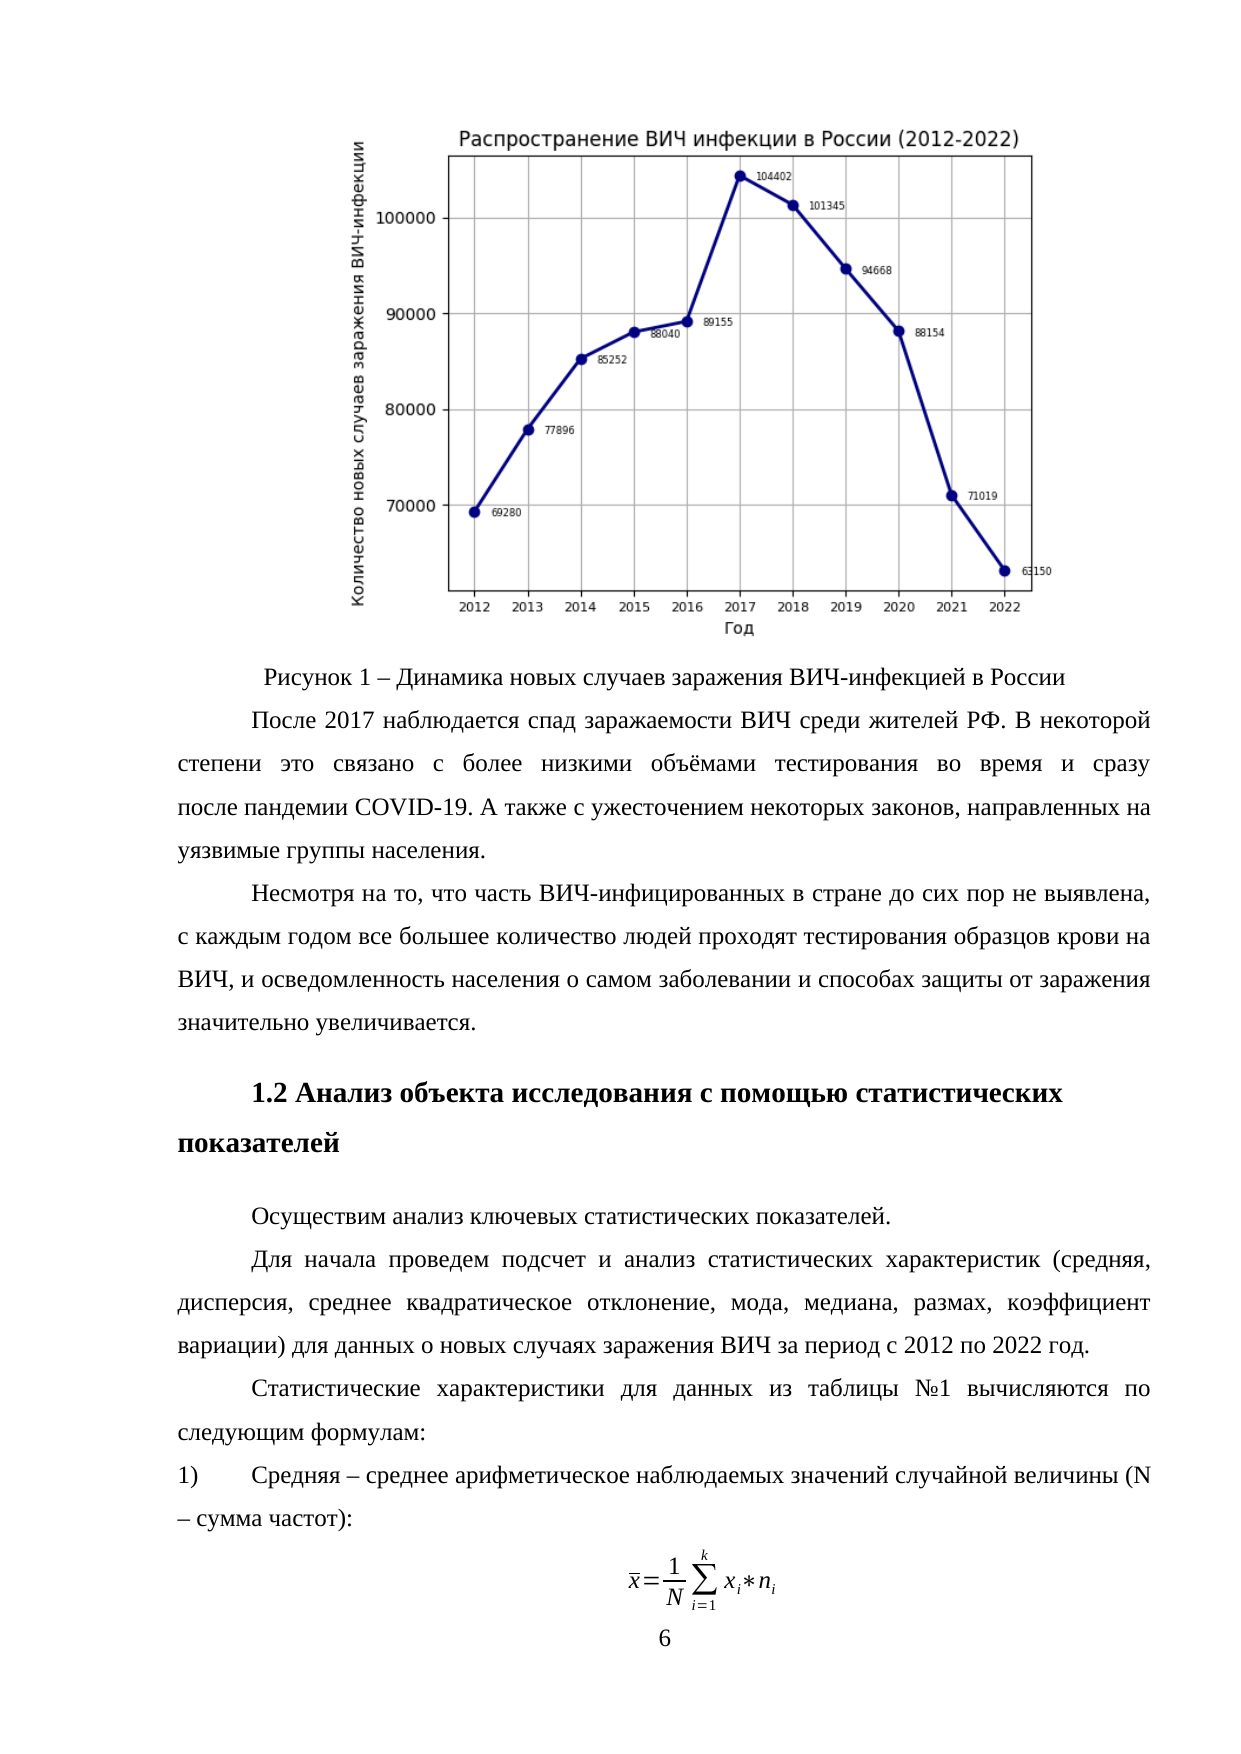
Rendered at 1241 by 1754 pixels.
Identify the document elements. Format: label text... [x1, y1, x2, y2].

text Несмотря на то, что часть ВИЧ-инфицированных в стране до сих пор не выявлена, с каждым годом все большее количество людей проходят тестирования образцов крови на ВИЧ, и осведомленность населения о самом заболевании и способах защиты от заражения значительно увеличивается. [177, 878, 1152, 1036]
text Статистические характеристики для данных из таблицы №1 вычисляются по следующим формулам: [177, 1373, 1152, 1445]
picture [340, 118, 1063, 648]
text Рисунок 1 – Динамика новых случаев заражения ВИЧ-инфекцией в России [177, 662, 1152, 691]
text Осуществим анализ ключевых статистических показателей. [177, 1201, 1152, 1230]
list Средняя – среднее арифметическое наблюдаемых значений случайной величины (N – сумма частот): [177, 1460, 1152, 1532]
text Для начала проведем подсчет и анализ статистических характеристик (средняя, дисперсия, среднее квадратическое отклонение, мода, медиана, размах, коэффициент вариации) для данных о новых случаях заражения ВИЧ за период с 2012 по 2022 год. [177, 1244, 1152, 1359]
text После 2017 наблюдается спад заражаемости ВИЧ среди жителей РФ. В некоторой степени это связано с более низкими объёмами тестирования во время и сразу после пандемии COVID-19. А также с ужесточением некоторых законов, направленных на уязвимые группы населения. [177, 705, 1152, 863]
text Анализ объекта исследования с помощью статистических показателей [177, 1075, 1152, 1159]
